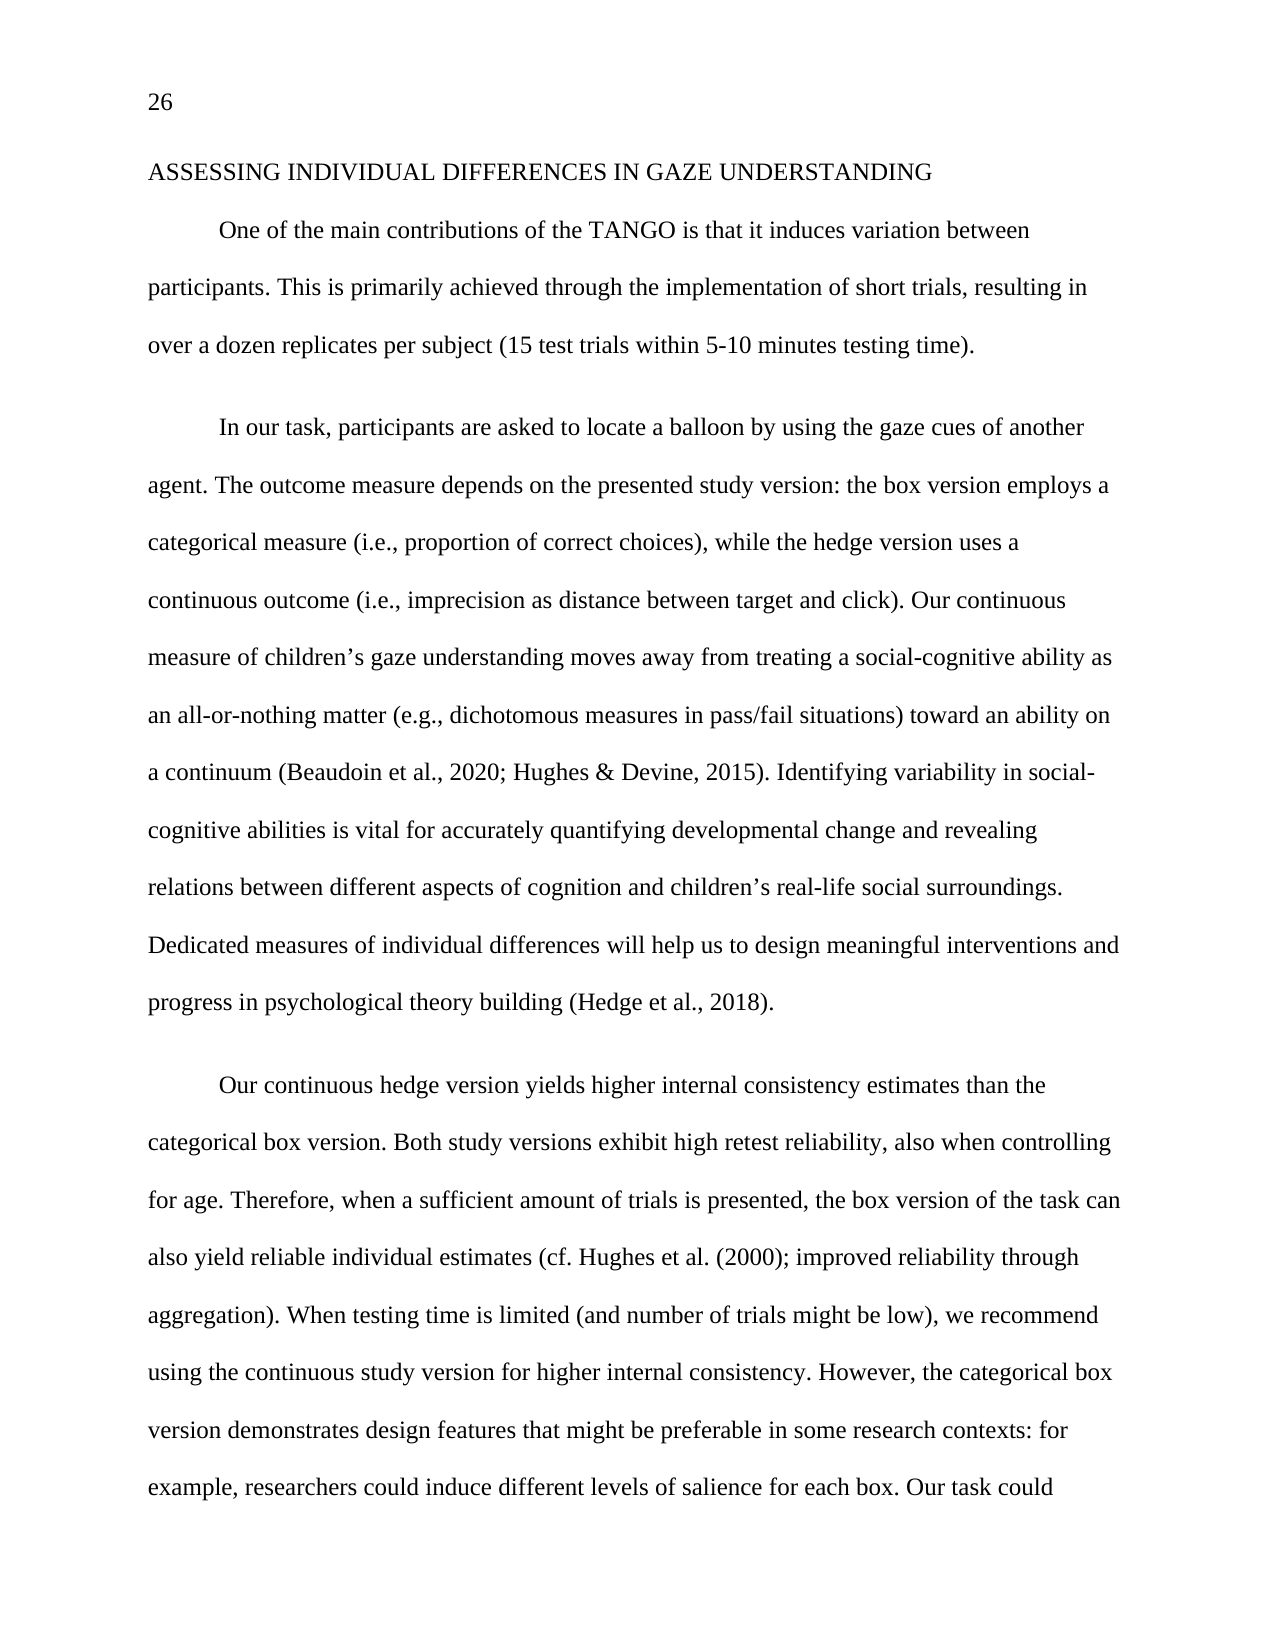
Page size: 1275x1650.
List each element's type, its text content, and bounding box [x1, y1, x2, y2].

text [148, 1070, 1127, 1501]
text One of the main contributions of the TANGO is that it induces variation between participants. This is primarily achieved through the implementation of short trials, resulting in over a dozen replicates per subject (15 test trials within 5-10 minutes testing time). [148, 215, 1127, 359]
text In our task, participants are asked to locate a balloon by using the gaze cues of another agent. The outcome measure depends on the presented study version: the box version employs a categorical measure (i.e., proportion of correct choices), while the hedge version uses a continuous outcome (i.e., imprecision as distance between target and click). Our continuous measure of children’s gaze understanding moves away from treating a social-cognitive ability as an all-or-nothing matter (e.g., dichotomous measures in pass/fail situations) toward an ability on a continuum (Beaudoin et al., 2020; Hughes & Devine, 2015). Identifying variability in social-cognitive abilities is vital for accurately quantifying developmental change and revealing relations between different aspects of cognition and children’s real-life social surroundings. Dedicated measures of individual differences will help us to design meaningful interventions and progress in psychological theory building (Hedge et al., 2018). [148, 412, 1127, 1016]
